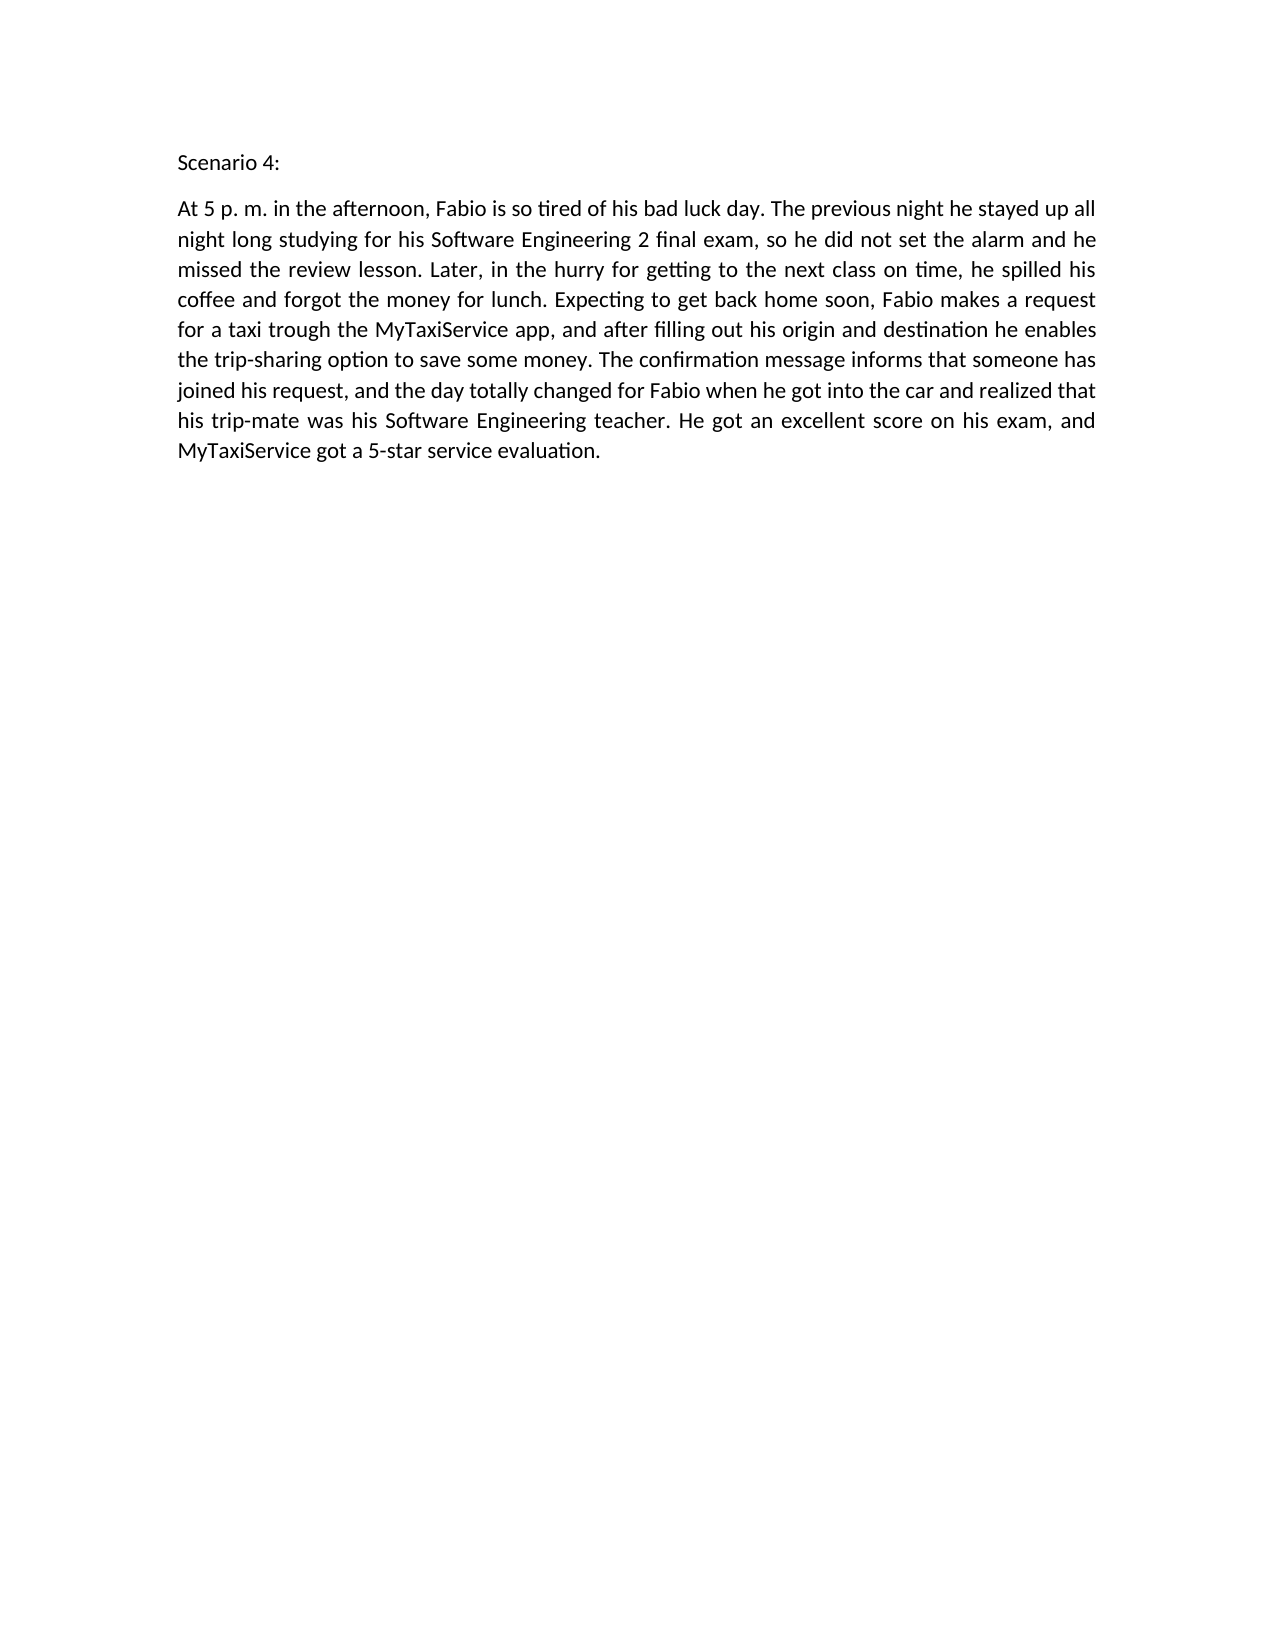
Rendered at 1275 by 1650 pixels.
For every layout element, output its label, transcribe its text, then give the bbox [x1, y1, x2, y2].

text Scenario 4: [177, 148, 1098, 176]
text At 5 p. m. in the afternoon, Fabio is so tired of his bad luck day. The previous night he stayed up all night long studying for his Software Engineering 2 final exam, so he did not set the alarm and he missed the review lesson. Later, in the hurry for getting to the next class on time, he spilled his coffee and forgot the money for lunch. Expecting to get back home soon, Fabio makes a request for a taxi trough the MyTaxiService app, and after filling out his origin and destination he enables the trip-sharing option to save some money. The confirmation message informs that someone has joined his request, and the day totally changed for Fabio when he got into the car and realized that his trip-mate was his Software Engineering teacher. He got an excellent score on his exam, and MyTaxiService got a 5-star service evaluation. [177, 194, 1098, 464]
